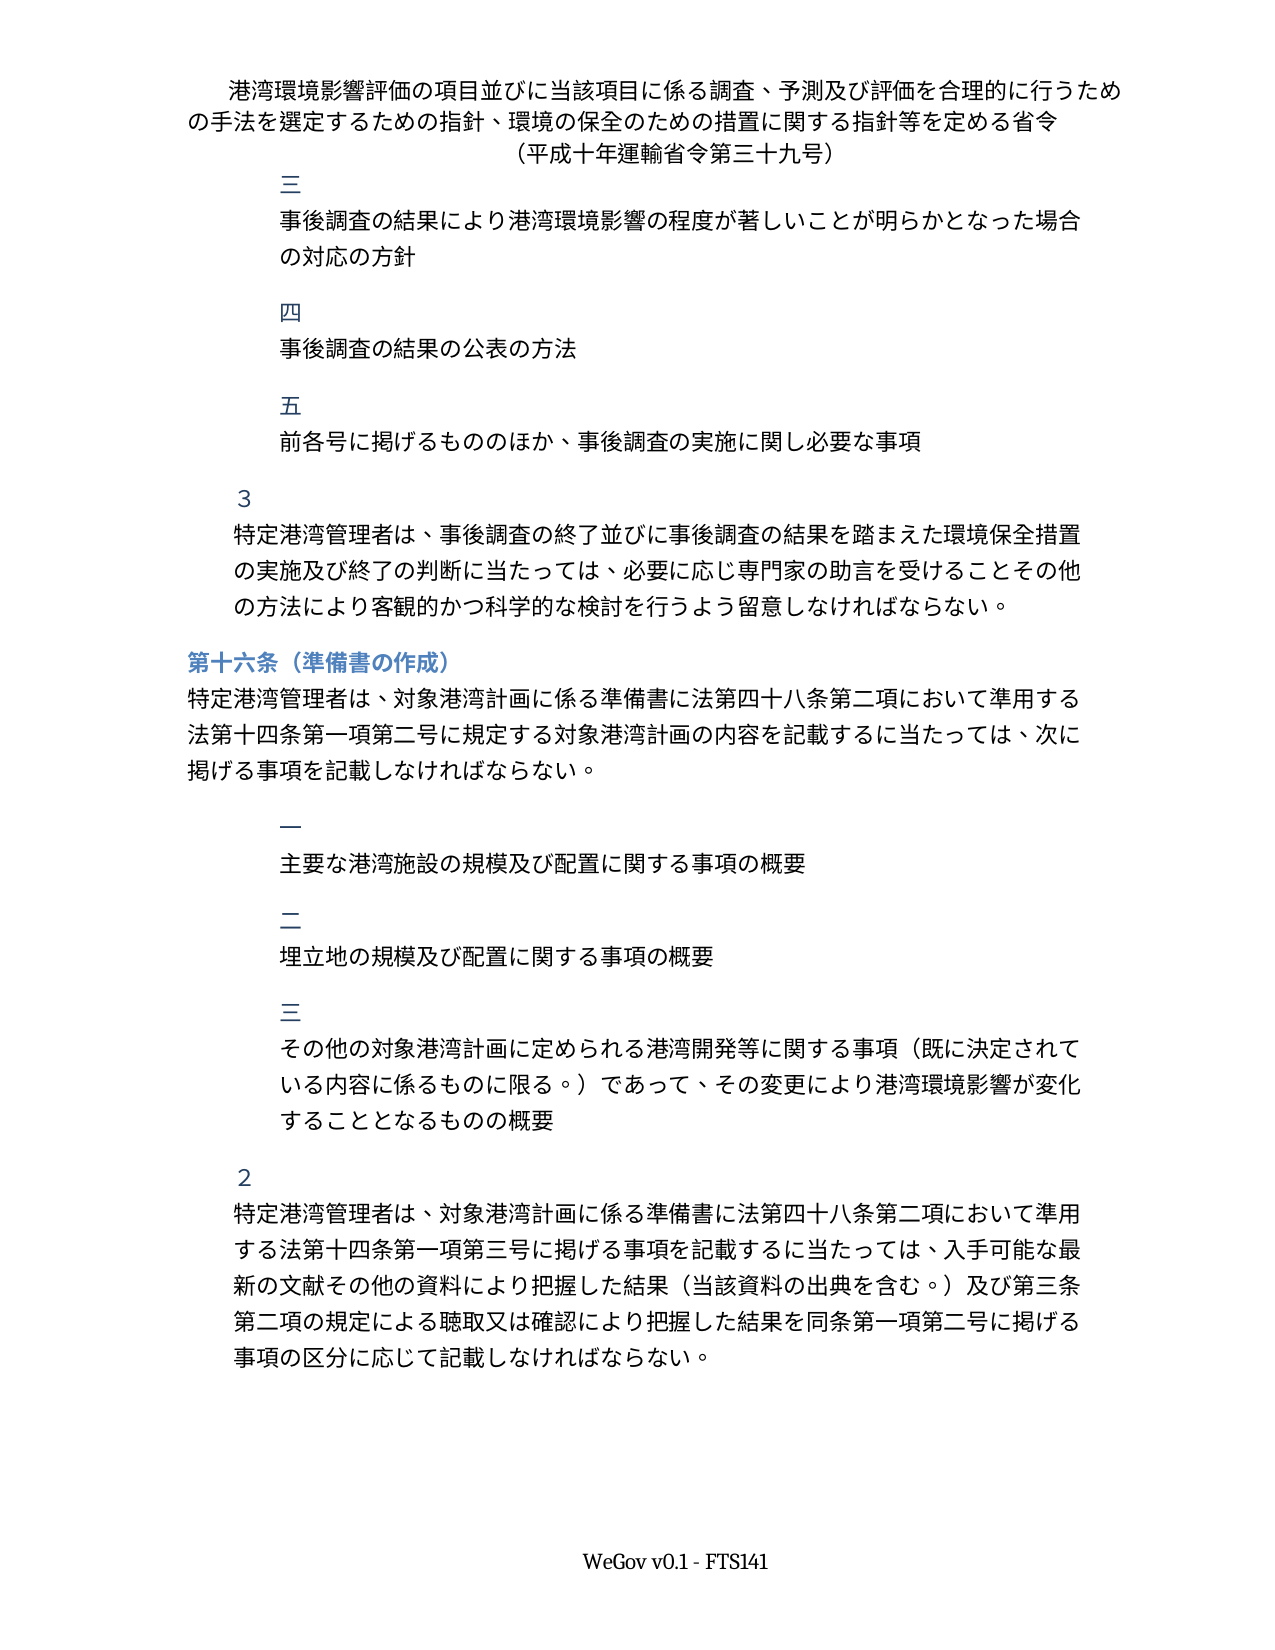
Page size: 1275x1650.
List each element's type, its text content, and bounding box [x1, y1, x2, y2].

subtitle 一 [279, 812, 1087, 843]
subtitle 第十六条（準備書の作成） [187, 647, 1087, 679]
subtitle 二 [279, 905, 1087, 936]
subtitle 五 [279, 390, 1087, 421]
text 特定港湾管理者は、事後調査の終了並びに事後調査の結果を踏まえた環境保全措置の実施及び終了の判断に当たっては、必要に応じ専門家の助言を受けることその他の方法により客観的かつ科学的な検討を行うよう留意しなければならない。 [233, 519, 1087, 622]
text 前各号に掲げるもののほか、事後調査の実施に関し必要な事項 [279, 426, 1087, 457]
text 主要な港湾施設の規模及び配置に関する事項の概要 [279, 848, 1087, 879]
text 事後調査の結果の公表の方法 [279, 333, 1087, 364]
subtitle ２ [233, 1162, 1087, 1193]
subtitle 三 [279, 997, 1087, 1029]
text 事後調査の結果により港湾環境影響の程度が著しいことが明らかとなった場合の対応の方針 [279, 205, 1087, 272]
subtitle 三 [279, 169, 1087, 200]
text 特定港湾管理者は、対象港湾計画に係る準備書に法第四十八条第二項において準用する法第十四条第一項第三号に掲げる事項を記載するに当たっては、入手可能な最新の文献その他の資料により把握した結果（当該資料の出典を含む。）及び第三条第二項の規定による聴取又は確認により把握した結果を同条第一項第二号に掲げる事項の区分に応じて記載しなければならない。 [233, 1198, 1087, 1373]
subtitle ３ [233, 483, 1087, 514]
subtitle 四 [279, 297, 1087, 329]
text 特定港湾管理者は、対象港湾計画に係る準備書に法第四十八条第二項において準用する法第十四条第一項第二号に規定する対象港湾計画の内容を記載するに当たっては、次に掲げる事項を記載しなければならない。 [187, 683, 1087, 786]
text 埋立地の規模及び配置に関する事項の概要 [279, 941, 1087, 972]
text その他の対象港湾計画に定められる港湾開発等に関する事項（既に決定されている内容に係るものに限る。）であって、その変更により港湾環境影響が変化することとなるものの概要 [279, 1033, 1087, 1136]
